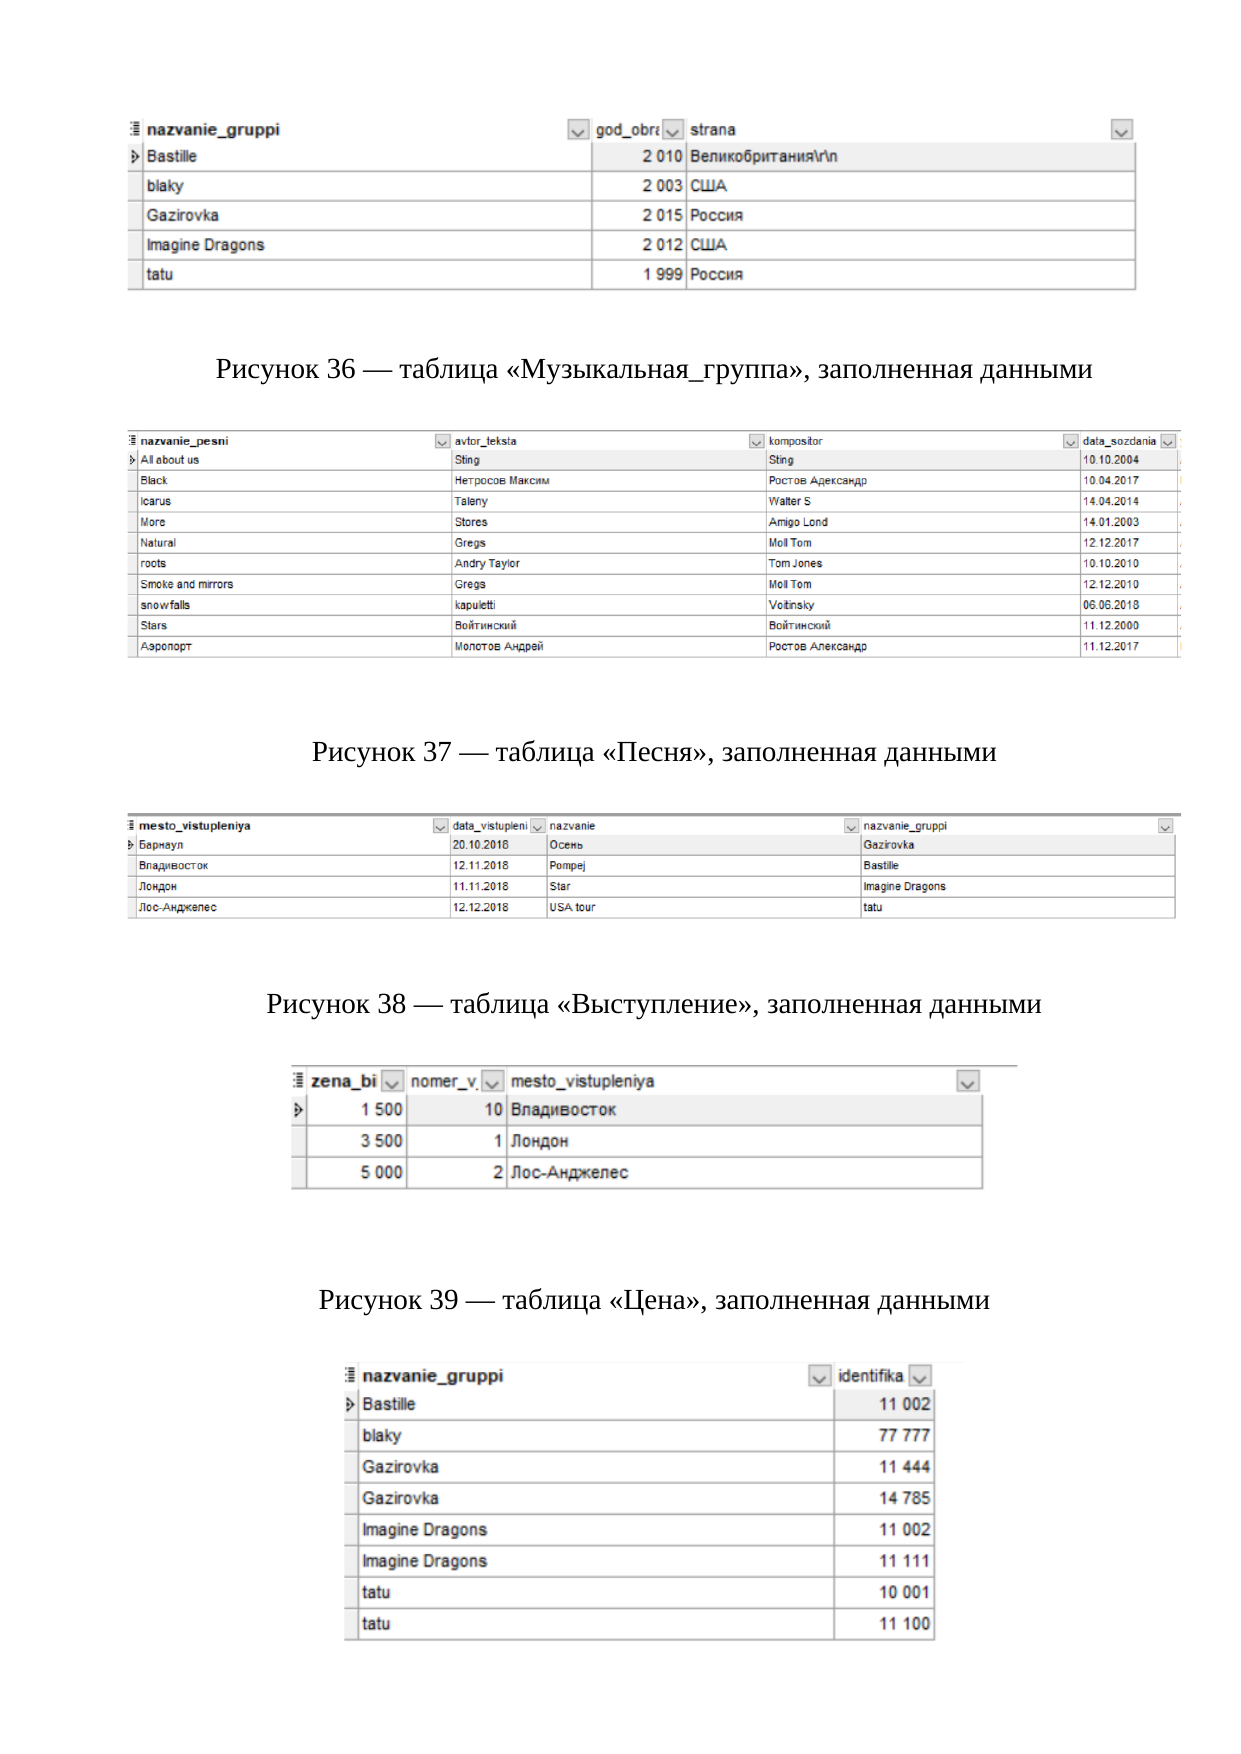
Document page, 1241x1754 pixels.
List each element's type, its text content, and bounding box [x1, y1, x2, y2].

text Рисунок 39 — таблица «Цена», заполненная данными [127, 1282, 1181, 1316]
picture [291, 1065, 1018, 1226]
picture [127, 118, 1182, 334]
picture [127, 813, 1182, 924]
text Рисунок 37 — таблица «Песня», заполненная данными [127, 672, 1181, 768]
picture [344, 1362, 965, 1657]
picture [127, 430, 1182, 672]
text Рисунок 38 — таблица «Выступление», заполненная данными [127, 924, 1181, 1020]
text Рисунок 36 — таблица «Музыкальная_группа», заполненная данными [127, 334, 1181, 384]
